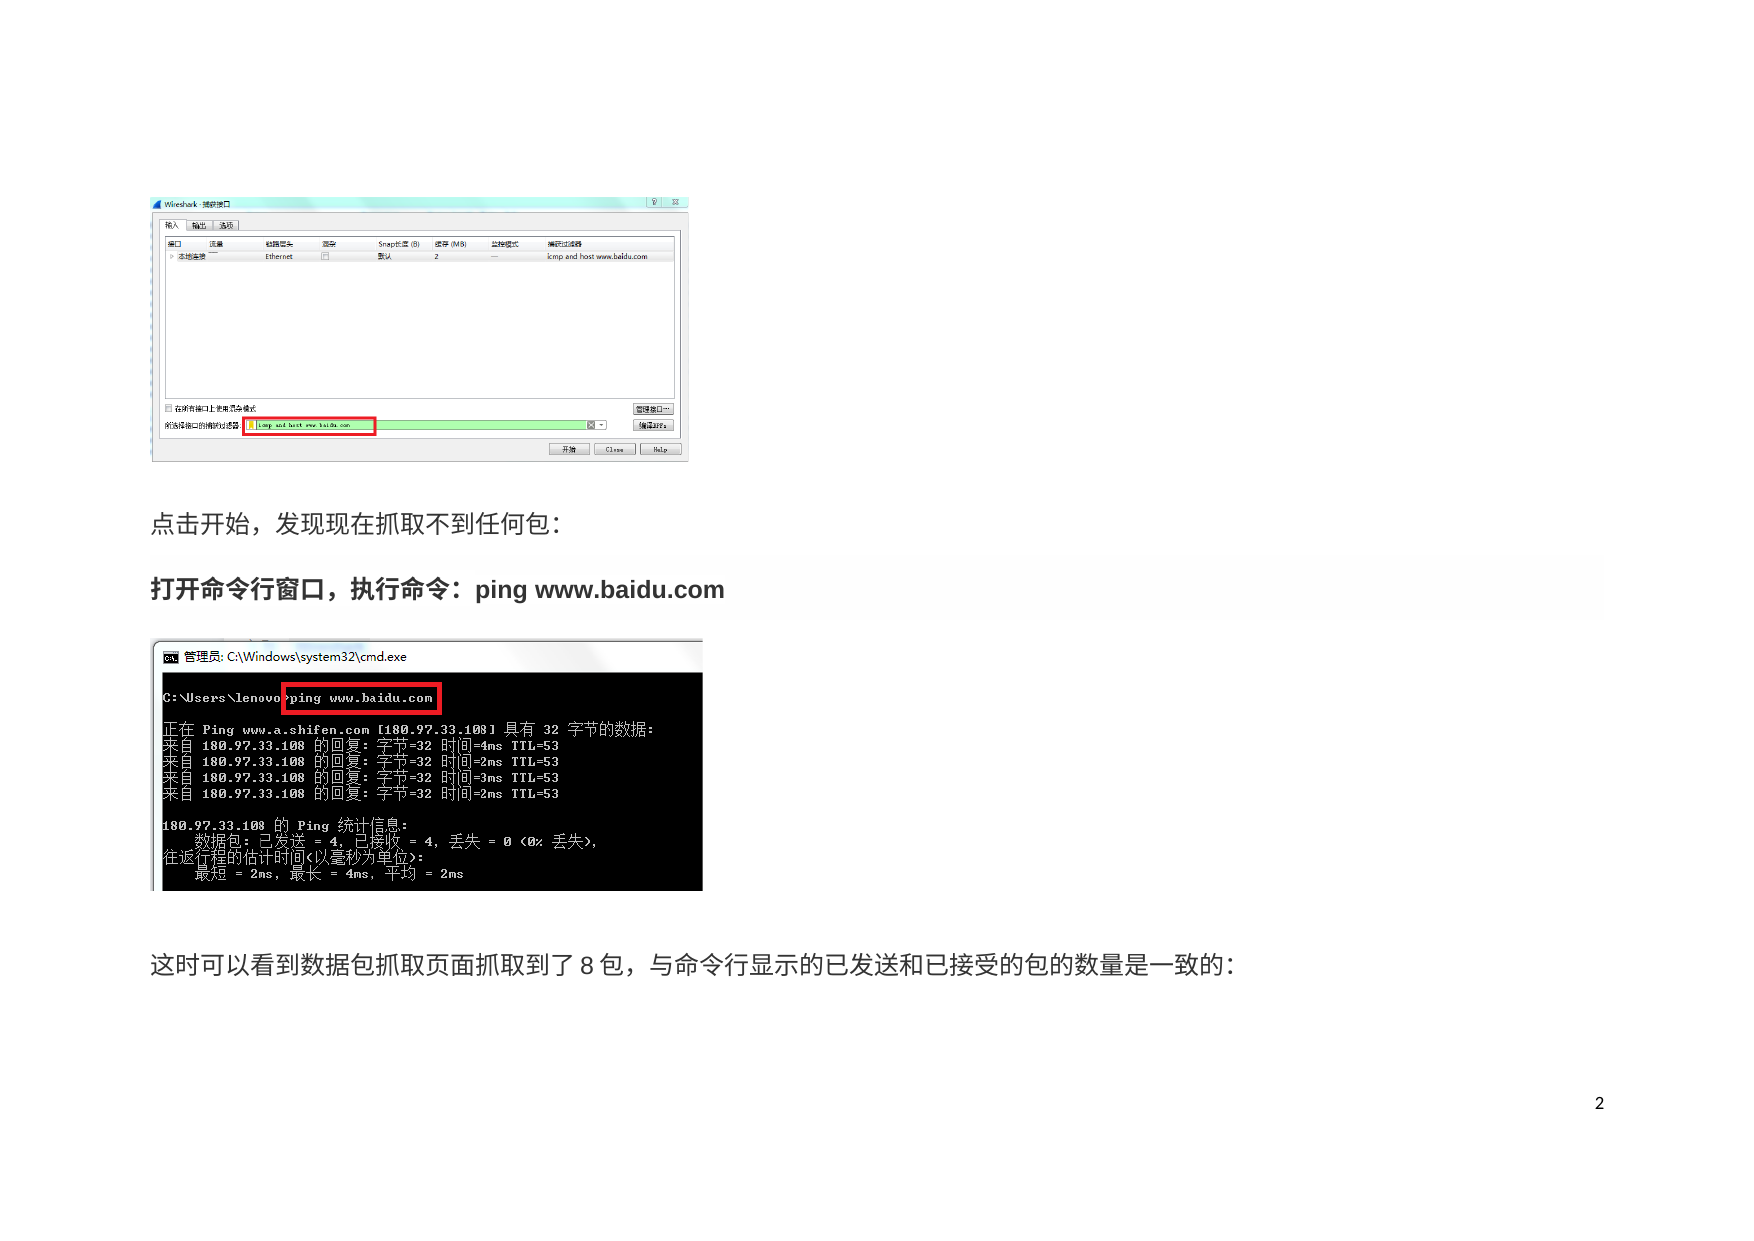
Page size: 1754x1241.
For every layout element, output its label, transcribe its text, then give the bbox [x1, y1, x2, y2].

text 点击开始，发现现在抓取不到任何包： [150, 490, 1604, 555]
picture [150, 638, 703, 891]
text 这时可以看到数据包抓取页面抓取到了8包，与命令行显示的已发送和已接受的包的数量是一致的： [150, 931, 1604, 996]
text 打开命令行窗口，执行命令：ping www.baidu.com [150, 555, 1604, 620]
picture [150, 197, 689, 462]
